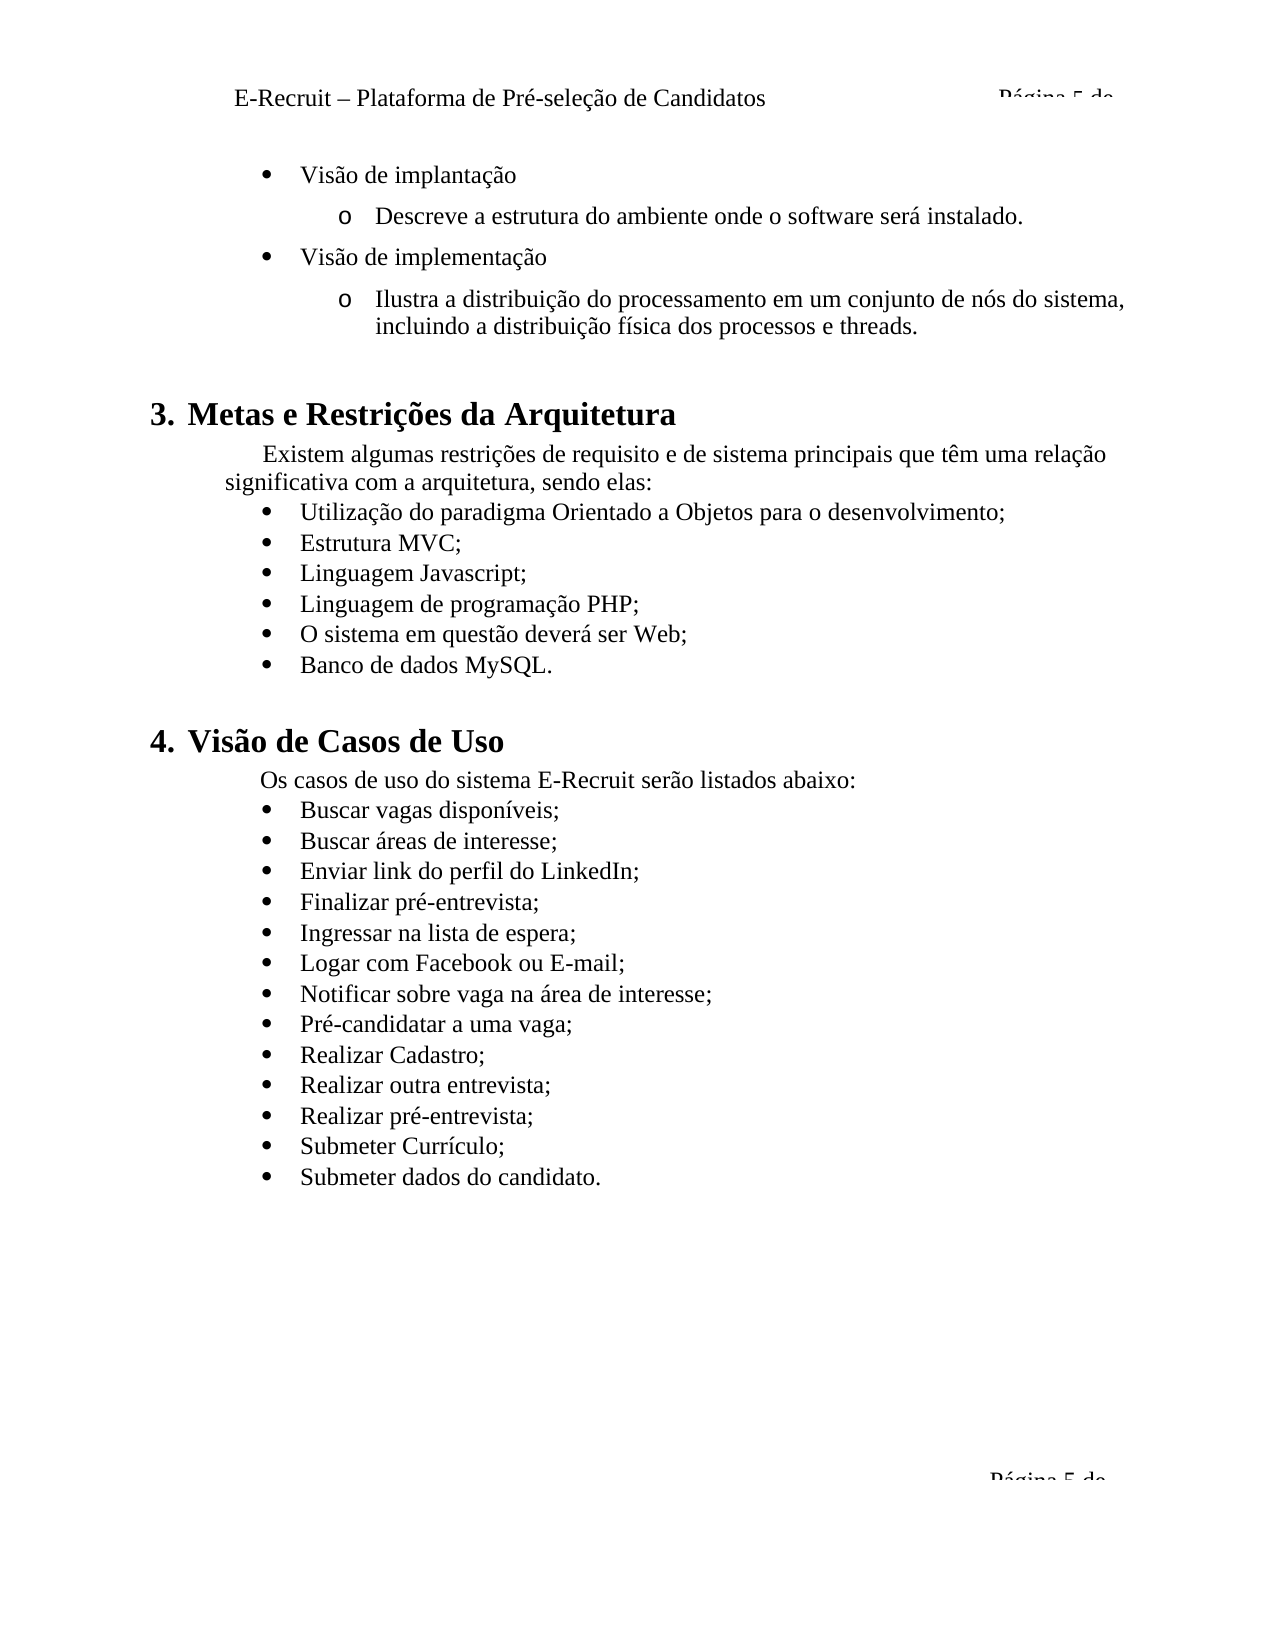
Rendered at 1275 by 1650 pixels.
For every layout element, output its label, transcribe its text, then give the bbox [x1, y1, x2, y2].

text Existem algumas restrições de requisito e de sistema principais que têm uma relação significativa com a arquitetura, sendo elas: [225, 439, 1119, 496]
list Submeter Currículo; [262, 1130, 1239, 1161]
list Linguagem Javascript; [262, 557, 1239, 588]
text Os casos de uso do sistema E-Recruit serão listados abaixo: [260, 765, 1239, 794]
subtitle Visão de Casos de Uso [150, 721, 1239, 760]
list Estrutura MVC; [262, 527, 1239, 557]
list Descreve a estrutura do ambiente onde o software será instalado. [337, 201, 1239, 232]
list Buscar vagas disponíveis; [262, 794, 1239, 825]
list Enviar link do perfil do LinkedIn; [262, 855, 1239, 886]
list Utilização do paradigma Orientado a Objetos para o desenvolvimento; [262, 496, 1239, 527]
list Realizar Cadastro; [262, 1039, 1239, 1069]
list Ilustra a distribuição do processamento em um conjunto de nós do sistema, incluindo a distribuição física dos processos e threads. [337, 285, 1125, 340]
list Linguagem de programação PHP; [262, 588, 1239, 618]
list O sistema em questão deverá ser Web; [262, 618, 1239, 649]
list Banco de dados MySQL. [262, 649, 1239, 679]
list Visão de implantação [262, 160, 1239, 189]
list Visão de implementação [262, 242, 1239, 271]
list Logar com Facebook ou E-mail; [262, 947, 1239, 978]
list Submeter dados do candidato. [262, 1161, 1239, 1191]
list Realizar pré-entrevista; [262, 1100, 1239, 1130]
list Buscar áreas de interesse; [262, 825, 1239, 855]
list Realizar outra entrevista; [262, 1069, 1239, 1100]
list Finalizar pré-entrevista; [262, 886, 1239, 916]
subtitle Metas e Restrições da Arquitetura [150, 395, 1239, 433]
list Ingressar na lista de espera; [262, 916, 1239, 947]
list Notificar sobre vaga na área de interesse; [262, 978, 1239, 1008]
list Pré-candidatar a uma vaga; [262, 1008, 1239, 1039]
